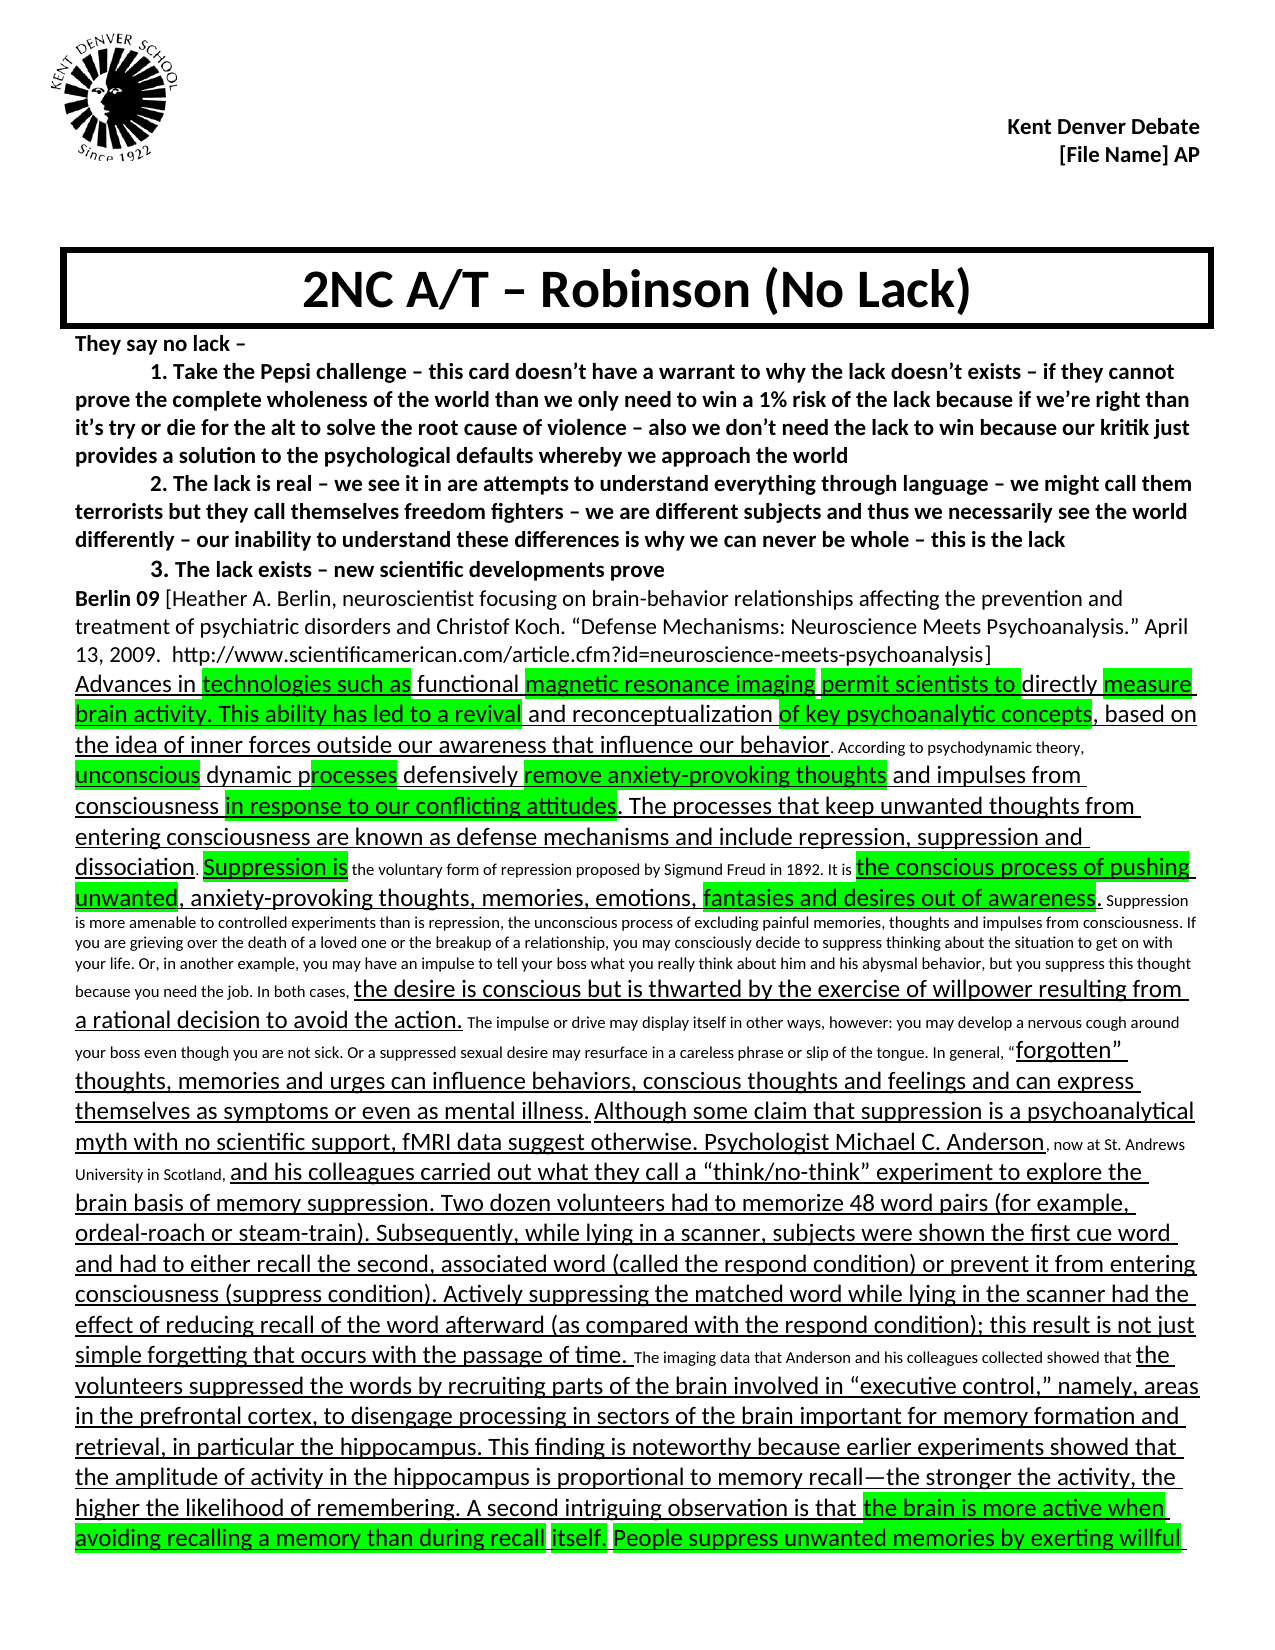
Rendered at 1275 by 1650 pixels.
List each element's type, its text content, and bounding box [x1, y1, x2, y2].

text They say no lack – [75, 329, 1200, 357]
text 3. The lack exists – new scientific developments prove [75, 553, 1200, 584]
text 1. Take the Pepsi challenge – this card doesn’t have a warrant to why the lack doesn’t exists – if they cannot prove the complete wholeness of the world than we only need to win a 1% risk of the lack because if we’re right than it’s try or die for the alt to solve the root cause of violence – also we don’t need the lack to win because our kritik just provides a solution to the psychological defaults whereby we approach the world [75, 357, 1200, 469]
picture [49, 32, 177, 161]
subtitle 2NC A/T – Robinson (No Lack) [67, 253, 1208, 323]
text 2. The lack is real – we see it in are attempts to understand everything through language – we might call them terrorists but they call themselves freedom fighters – we are different subjects and thus we necessarily see the world differently – our inability to understand these differences is why we can never be whole – this is the lack [75, 469, 1200, 553]
text Berlin 09 [Heather A. Berlin, neuroscientist focusing on brain-behavior relationships affecting the prevention and treatment of psychiatric disorders and Christof Koch. “Defense Mechanisms: Neuroscience Meets Psychoanalysis.” April 13, 2009. http://www.scientificamerican.com/article.cfm?id=neuroscience-meets-psychoanalysis] [75, 584, 1200, 668]
